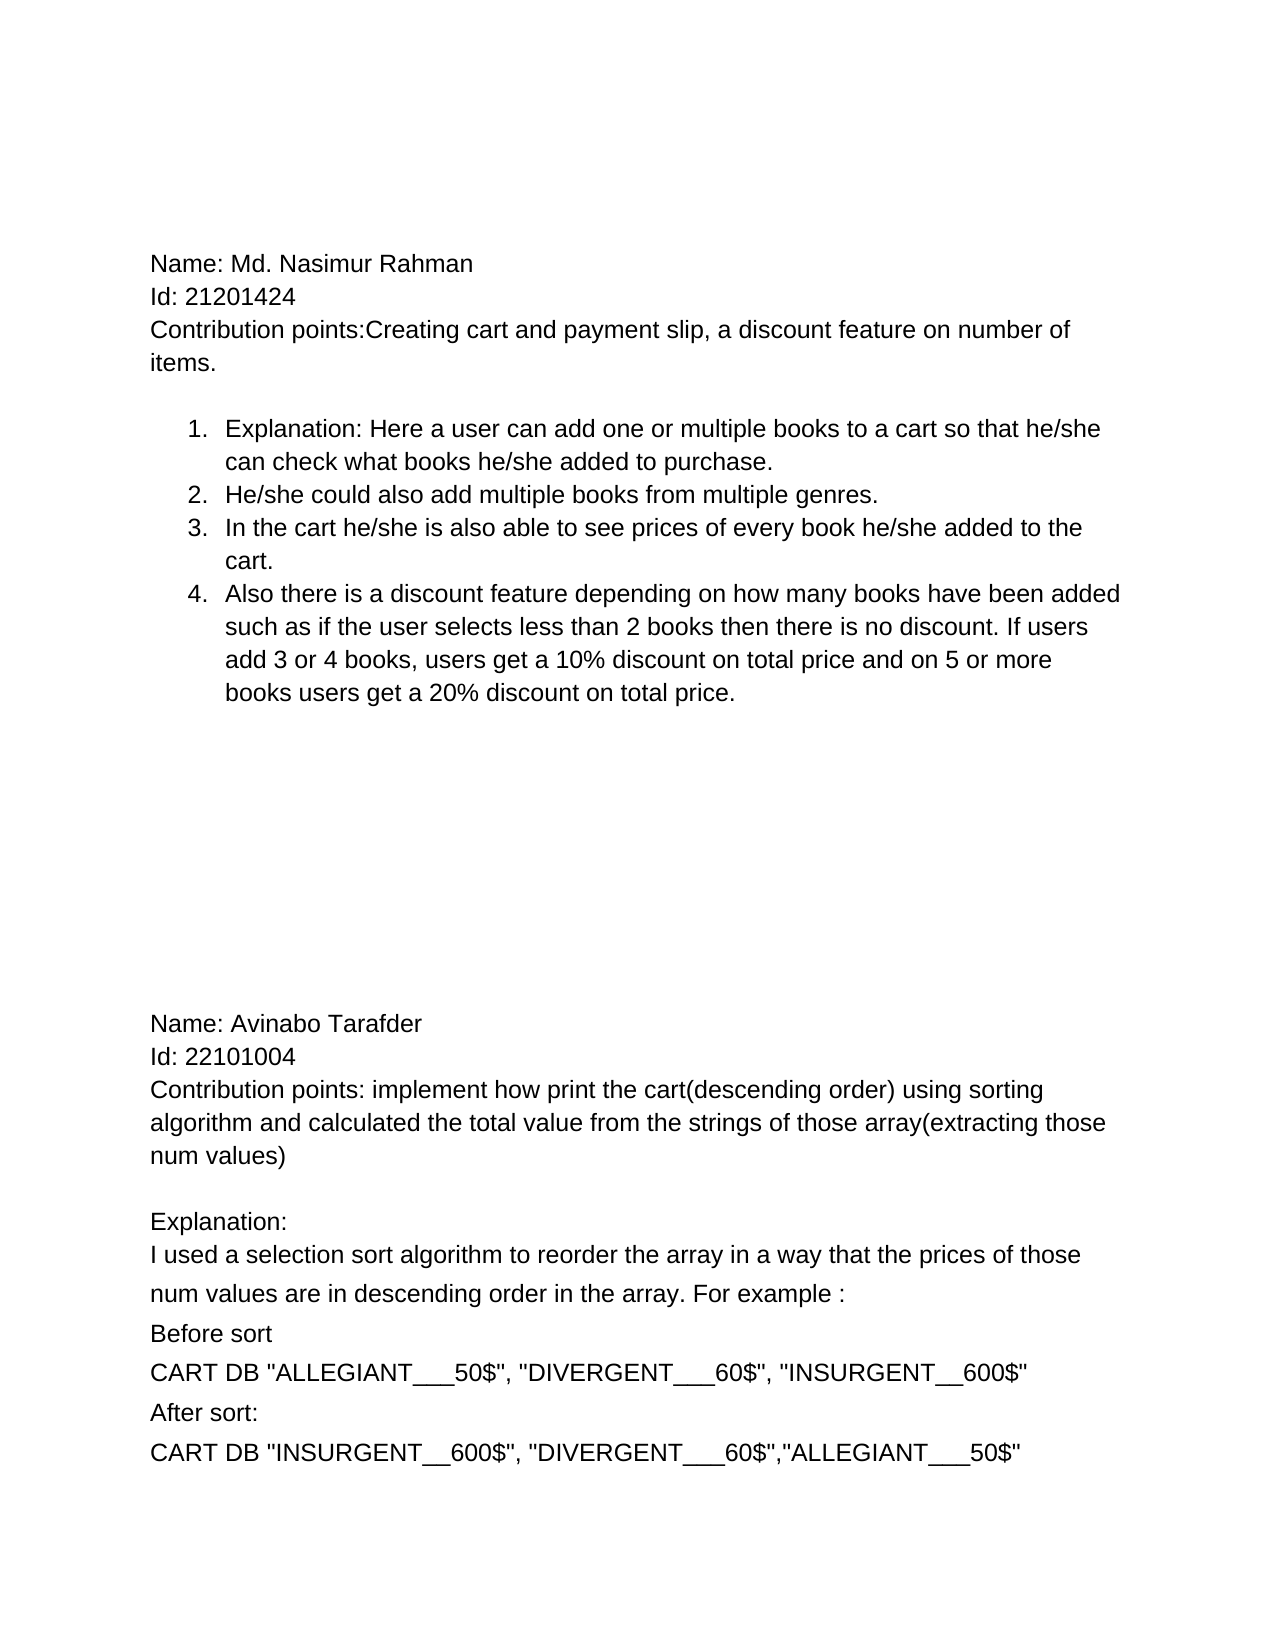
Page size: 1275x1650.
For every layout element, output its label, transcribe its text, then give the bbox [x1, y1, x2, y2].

text CART DB "INSURGENT__600$", "DIVERGENT___60$","ALLEGIANT___50$" [150, 1438, 1125, 1466]
text I used a selection sort algorithm to reorder the array in a way that the prices of those num values are in descending order in the array. For example : [150, 1240, 1125, 1308]
text Explanation: [150, 1207, 1125, 1235]
list He/she could also add multiple books from multiple genres. [187, 480, 1125, 509]
text Before sort [150, 1319, 1125, 1348]
list Explanation: Here a user can add one or multiple books to a cart so that he/she can check what books he/she added to purchase. [187, 414, 1125, 476]
text After sort: [150, 1398, 1125, 1427]
text Contribution points:Creating cart and payment slip, a discount feature on number of items. [150, 315, 1125, 377]
list Also there is a discount feature depending on how many books have been added such as if the user selects less than 2 books then there is no discount. If users add 3 or 4 books, users get a 10% discount on total price and on 5 or more [187, 579, 1125, 674]
text Contribution points: implement how print the cart(descending order) using sorting algorithm and calculated the total value from the strings of those array(extracting those num values) [150, 1074, 1125, 1169]
text Name: Md. Nasimur Rahman [150, 249, 1125, 278]
text books users get a 20% discount on total price. [225, 678, 1125, 707]
text Id: 21201424 [150, 282, 1125, 311]
text CART DB "ALLEGIANT___50$", "DIVERGENT___60$", "INSURGENT__600$" [150, 1358, 1125, 1387]
list In the cart he/she is also able to see prices of every book he/she added to the cart. [187, 513, 1125, 575]
text Name: Avinabo Tarafder [150, 1008, 1125, 1037]
text Id: 22101004 [150, 1042, 1125, 1070]
